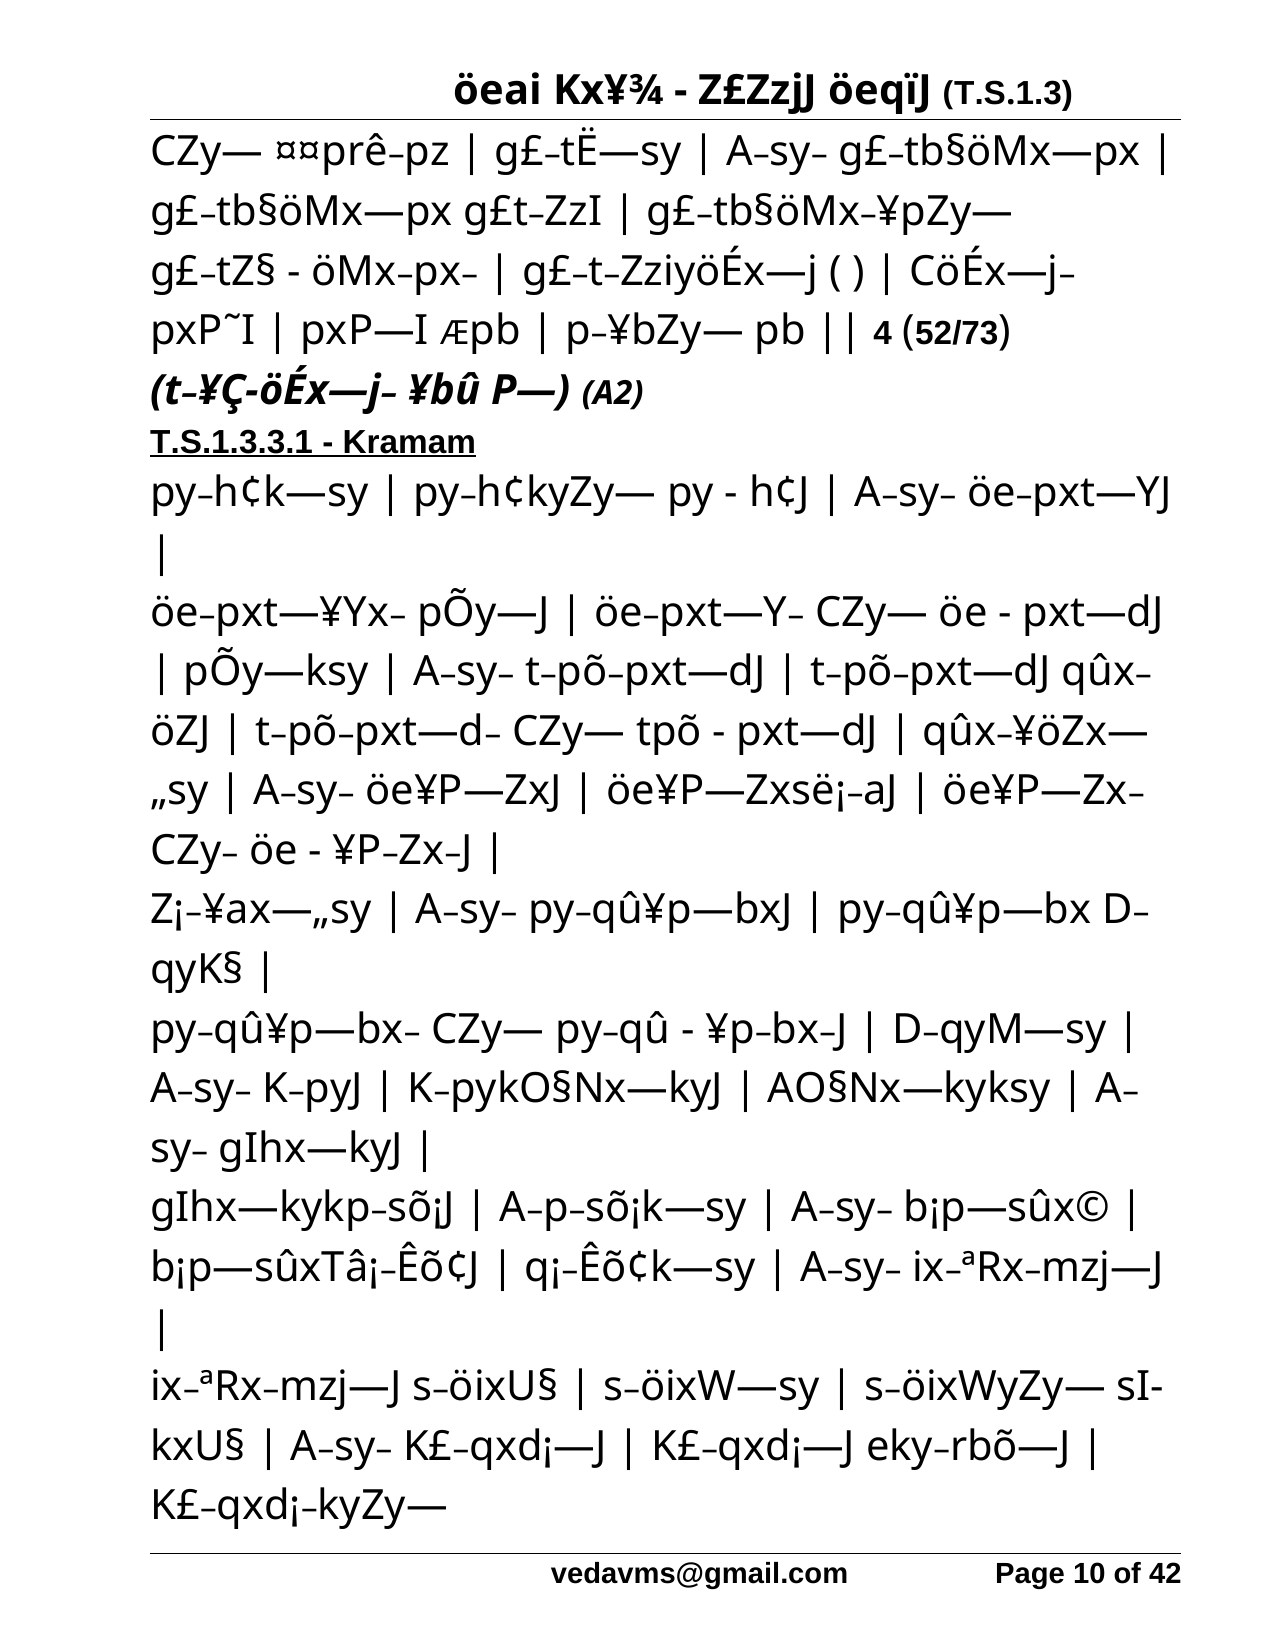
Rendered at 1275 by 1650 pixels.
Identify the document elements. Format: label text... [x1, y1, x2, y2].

text k±J - td¦˜ | p–m–M–td¦— ¤¤prê–pz | p–m–M–tdx–pyZy— pmM - td¦˜ | ¤¤p–rê–pz g£–tË§ | ¤¤p–rê–pz CZy— ¤¤prê–pz | g£–tË—sy | A–sy– g£–tb§öMx—px | [150, 121, 1181, 178]
text T.S.1.3.3.1 - Kramam [150, 422, 1150, 460]
text (t–¥Ç-öÉx—j– ¥bû P—) (A2) [150, 359, 1181, 416]
text öe–pxt—¥Yx– pÕy—J | öe–pxt—Y– CZy— öe - pxt—dJ | pÕy—ksy | A–sy– t–põ–pxt—dJ | t–põ–pxt—dJ qûx–öZJ | t–põ–pxt—d– CZy— tpõ - pxt—dJ | qûx–¥öZx—„sy | A–sy– öe¥P—ZxJ | öe¥P—Zxsë¡–aJ | öe¥P—Zx– CZy– öe - ¥P–Zx–J | [150, 581, 1181, 877]
text py–qû¥p—bx– CZy— py–qû - ¥p–bx–J | D–qyM—sy | A–sy– K–pyJ | K–pykO§Nx—kyJ | AO§Nx—kyksy | A–sy– gIhx—kyJ | [150, 998, 1181, 1174]
text ix–ªRx–mzj—J s–öixU§ | s–öixW—sy | s–öixWyZy— sI-kxU§ | A–sy– K£–qxd¡—J | K£–qxd¡—J eky–rbõ—J | K£–qxd¡–kyZy— [150, 1356, 1181, 1532]
text py–h¢k—sy | py–h¢kyZy— py - h¢J | A–sy– öe–pxt—YJ | [150, 462, 1181, 579]
text g£–tZ§ - öMx–px– | g£–t–ZziyöÉx—j ( ) | CöÉx—j– pxP˜I | pxP—I Æpb | p–¥bZy— pb || 4 (52/73) [150, 240, 1181, 357]
text b¡p—sûxTâ¡–Êõ¢J | q¡–Êõ¢k—sy | A–sy– ix–ªRx–mzj—J | [150, 1237, 1181, 1353]
text gIhx—kykp–sõ¡J | A–p–sõ¡k—sy | A–sy– b¡p—sûx© | [150, 1177, 1181, 1234]
text g£–tb§öMx—px g£t–ZzI | g£–tb§öMx–¥pZy— [150, 181, 1181, 238]
text Z¡–¥ax—„sy | A–sy– py–qû¥p—bxJ | py–qû¥p—bx D–qyK§ | [150, 879, 1181, 996]
